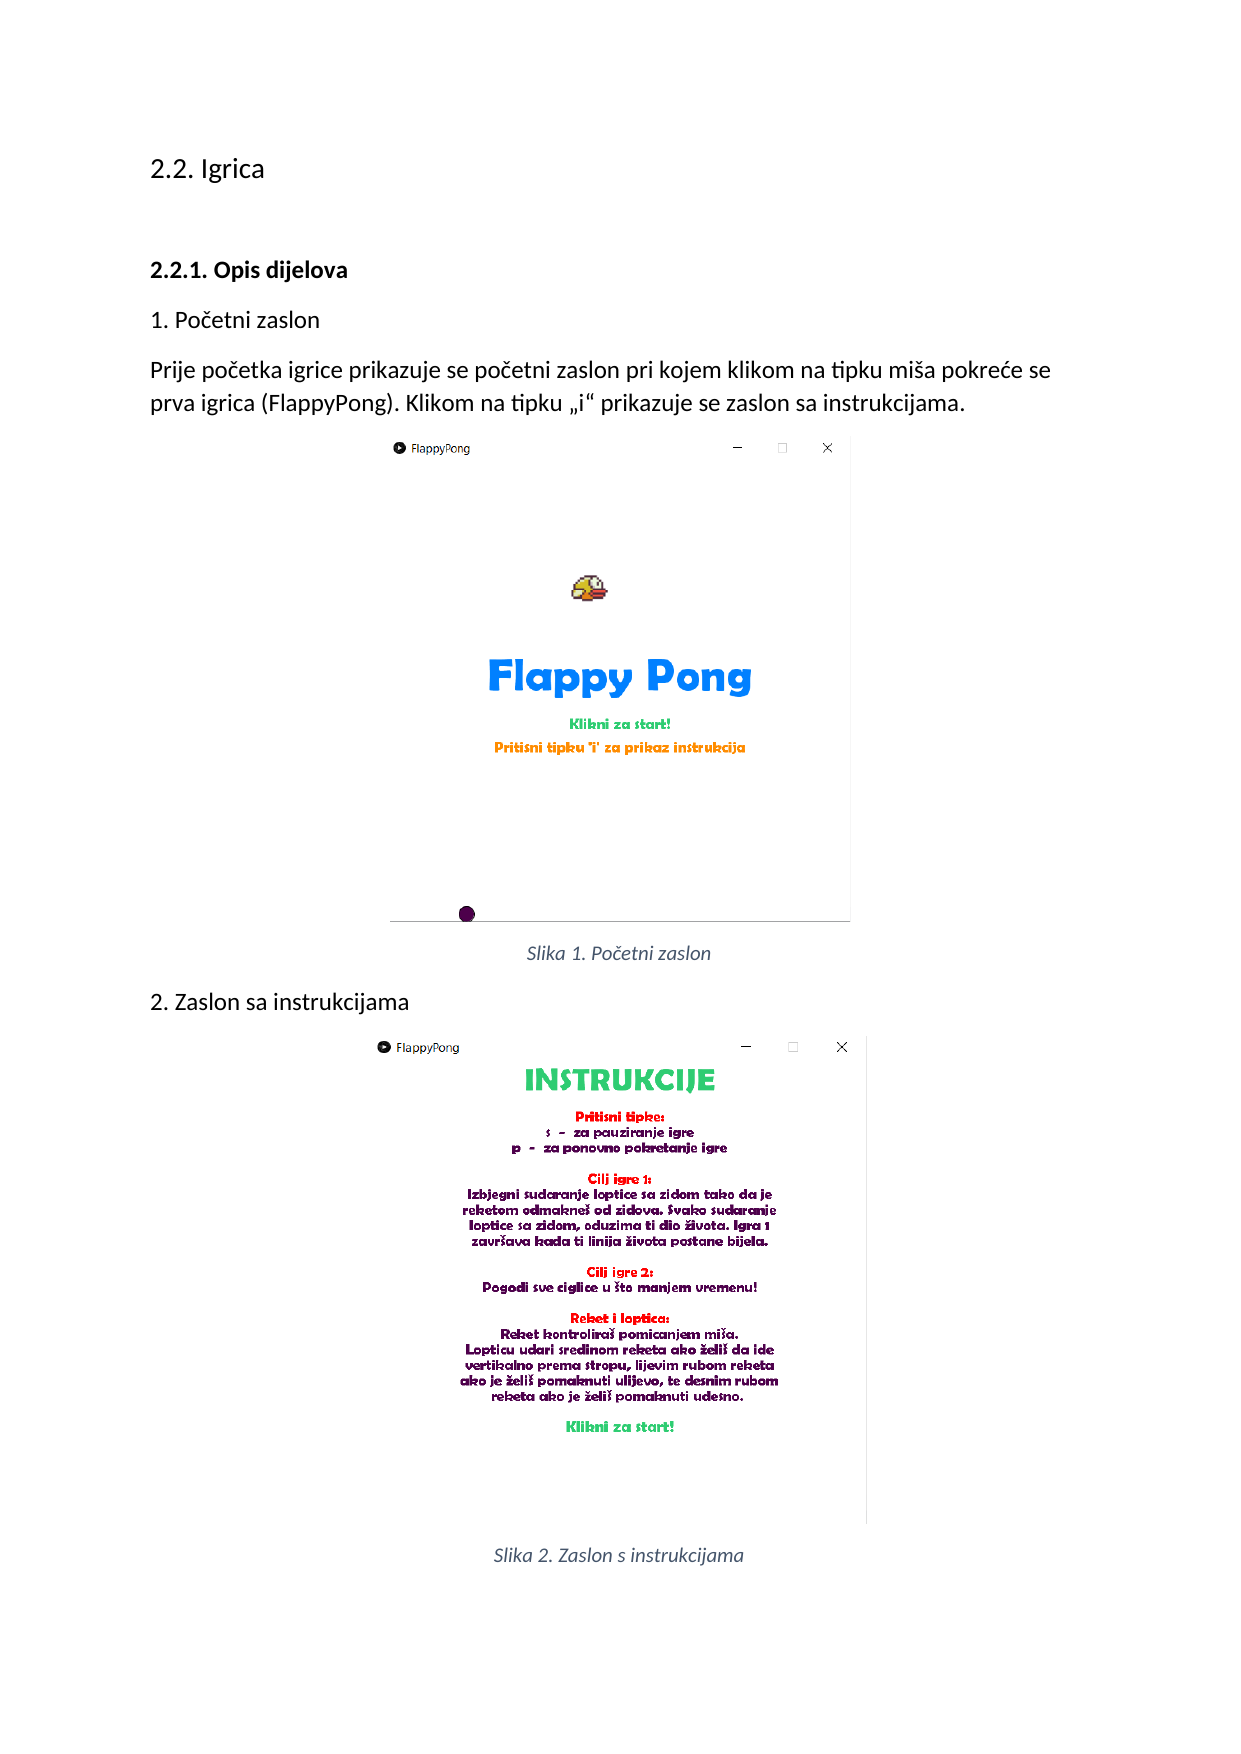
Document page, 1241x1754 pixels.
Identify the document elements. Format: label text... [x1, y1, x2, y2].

text Slika 1. Početni zaslon [150, 940, 1090, 966]
text Prije početka igrice prikazuje se početni zaslon pri kojem klikom na tipku miša pokreće se prva igrica (FlappyPong). Klikom na tipku „i“ prikazuje se zaslon sa instrukcijama. [150, 354, 1090, 417]
picture [373, 1036, 867, 1524]
text 2.2. Igrica [150, 150, 1090, 186]
text 2.2.1. Opis dijelova [150, 255, 1090, 285]
text 1. Početni zaslon [150, 304, 1090, 335]
picture [390, 436, 851, 922]
text Slika 2. Zaslon s instrukcijama [150, 1542, 1090, 1568]
text 2. Zaslon sa instrukcijama [150, 986, 1090, 1017]
